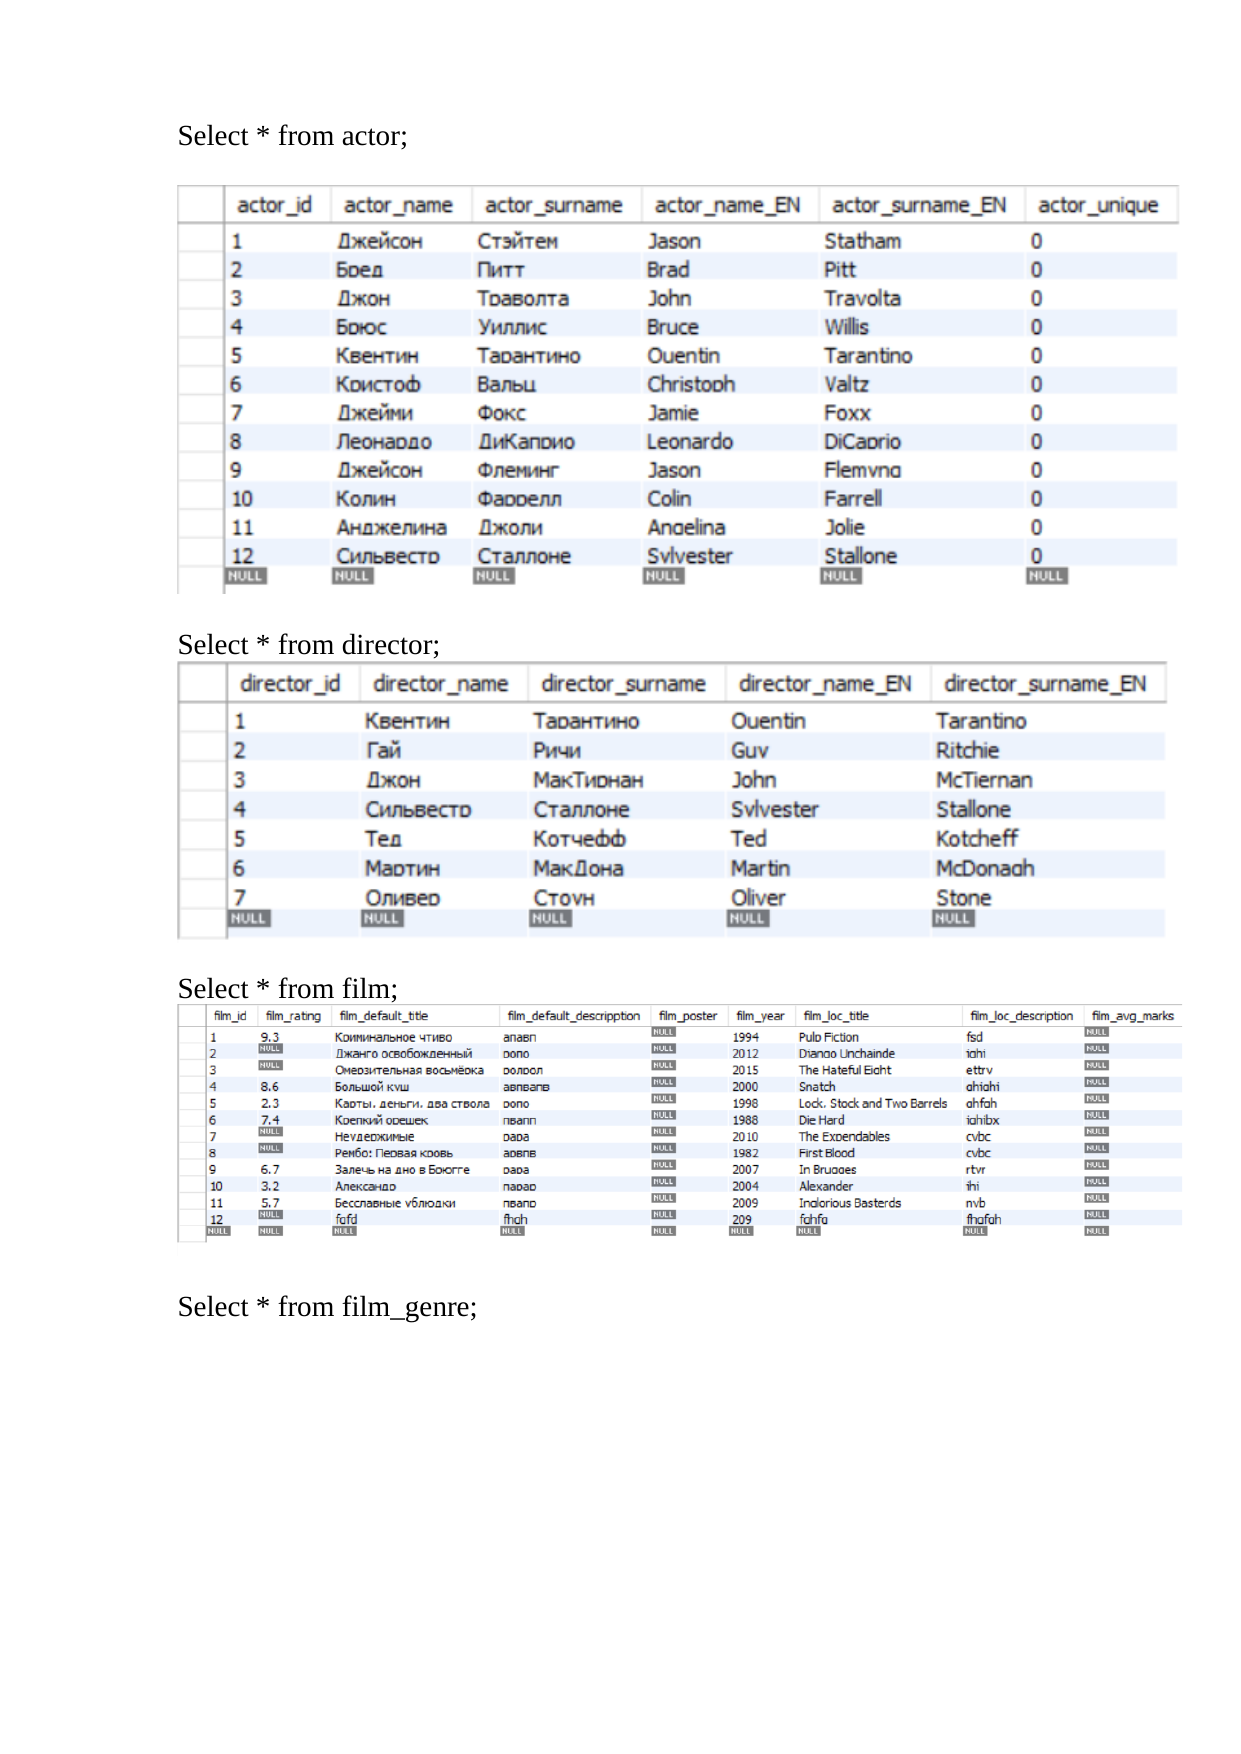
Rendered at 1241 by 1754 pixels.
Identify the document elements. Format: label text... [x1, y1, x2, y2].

text Select * from director; [177, 627, 1152, 661]
text Select * from film_genre; [177, 1289, 1152, 1323]
text Select * from actor; [177, 118, 1152, 152]
picture [177, 1004, 1183, 1256]
picture [177, 661, 1169, 943]
text Select * from film; [177, 971, 1152, 1004]
picture [177, 185, 1181, 594]
